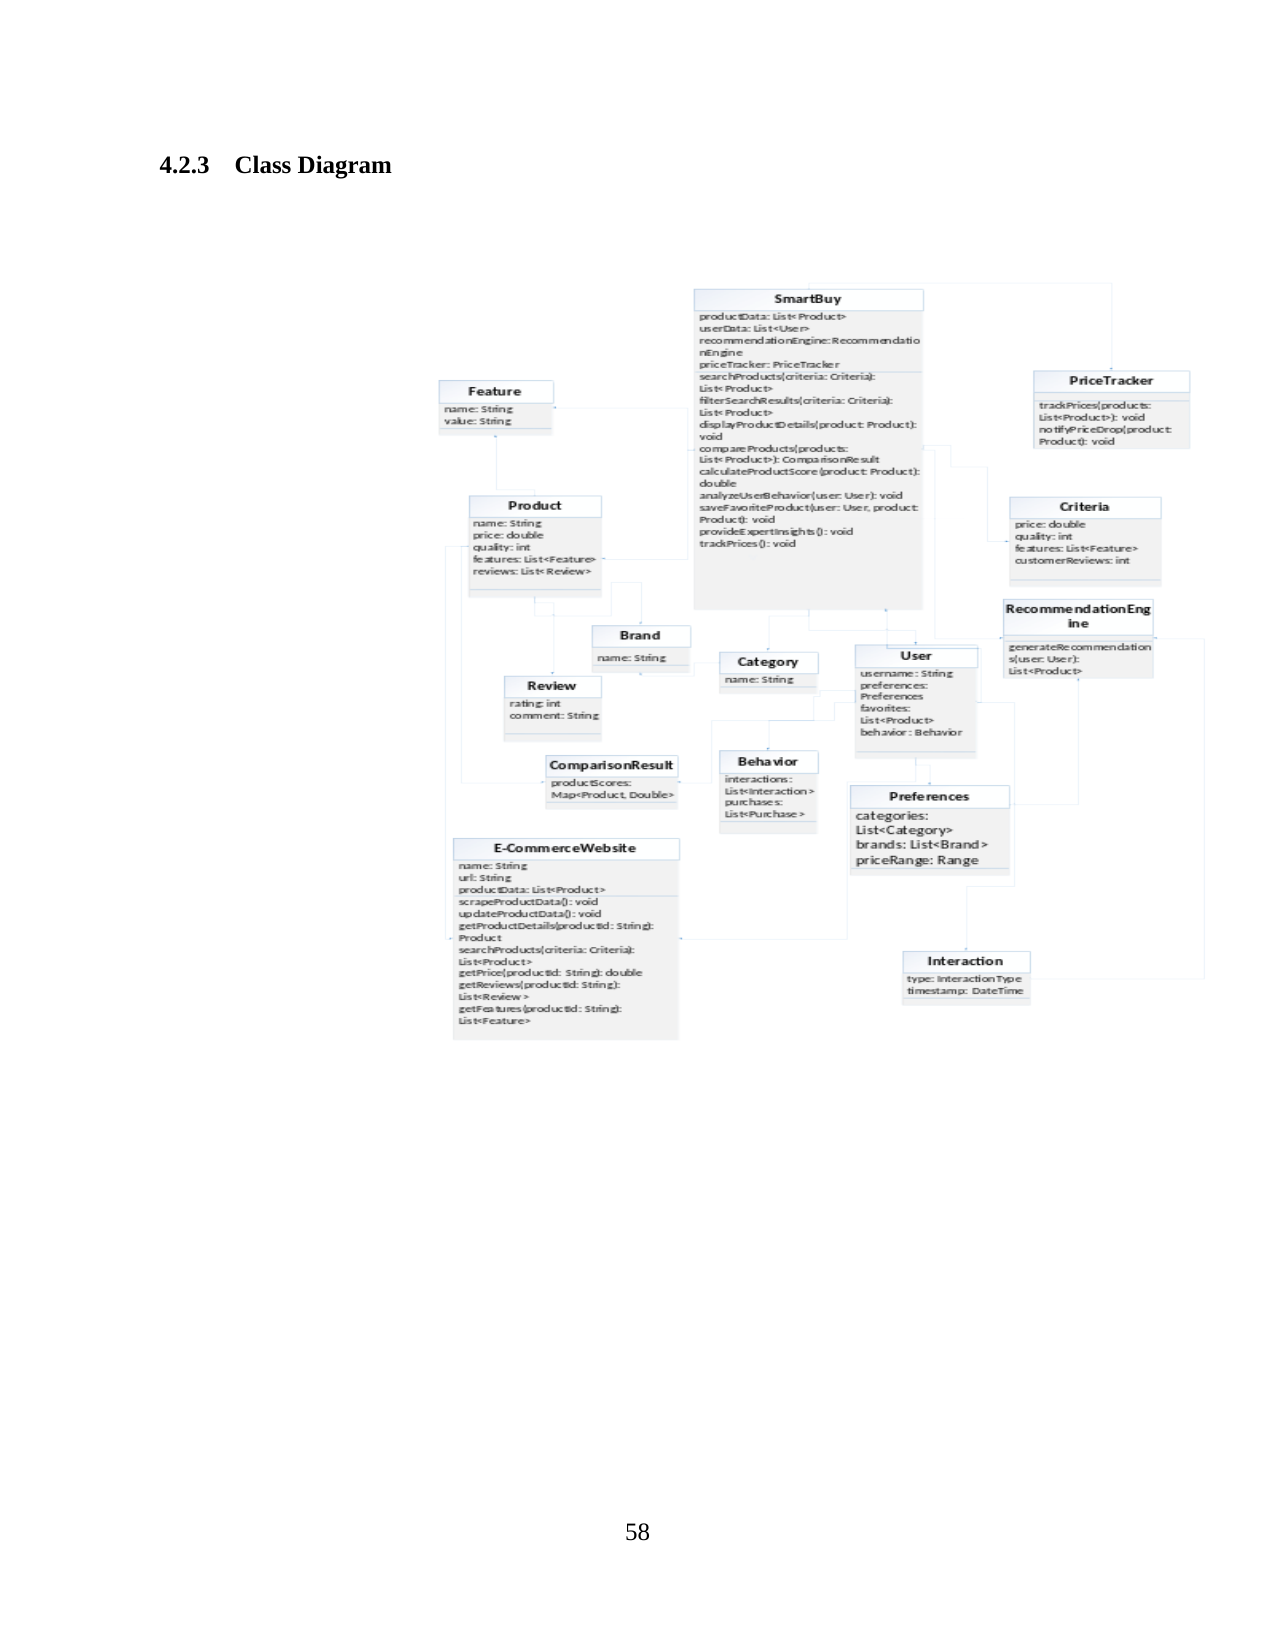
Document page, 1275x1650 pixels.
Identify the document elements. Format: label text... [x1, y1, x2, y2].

subtitle Class Diagram [159, 150, 1125, 179]
